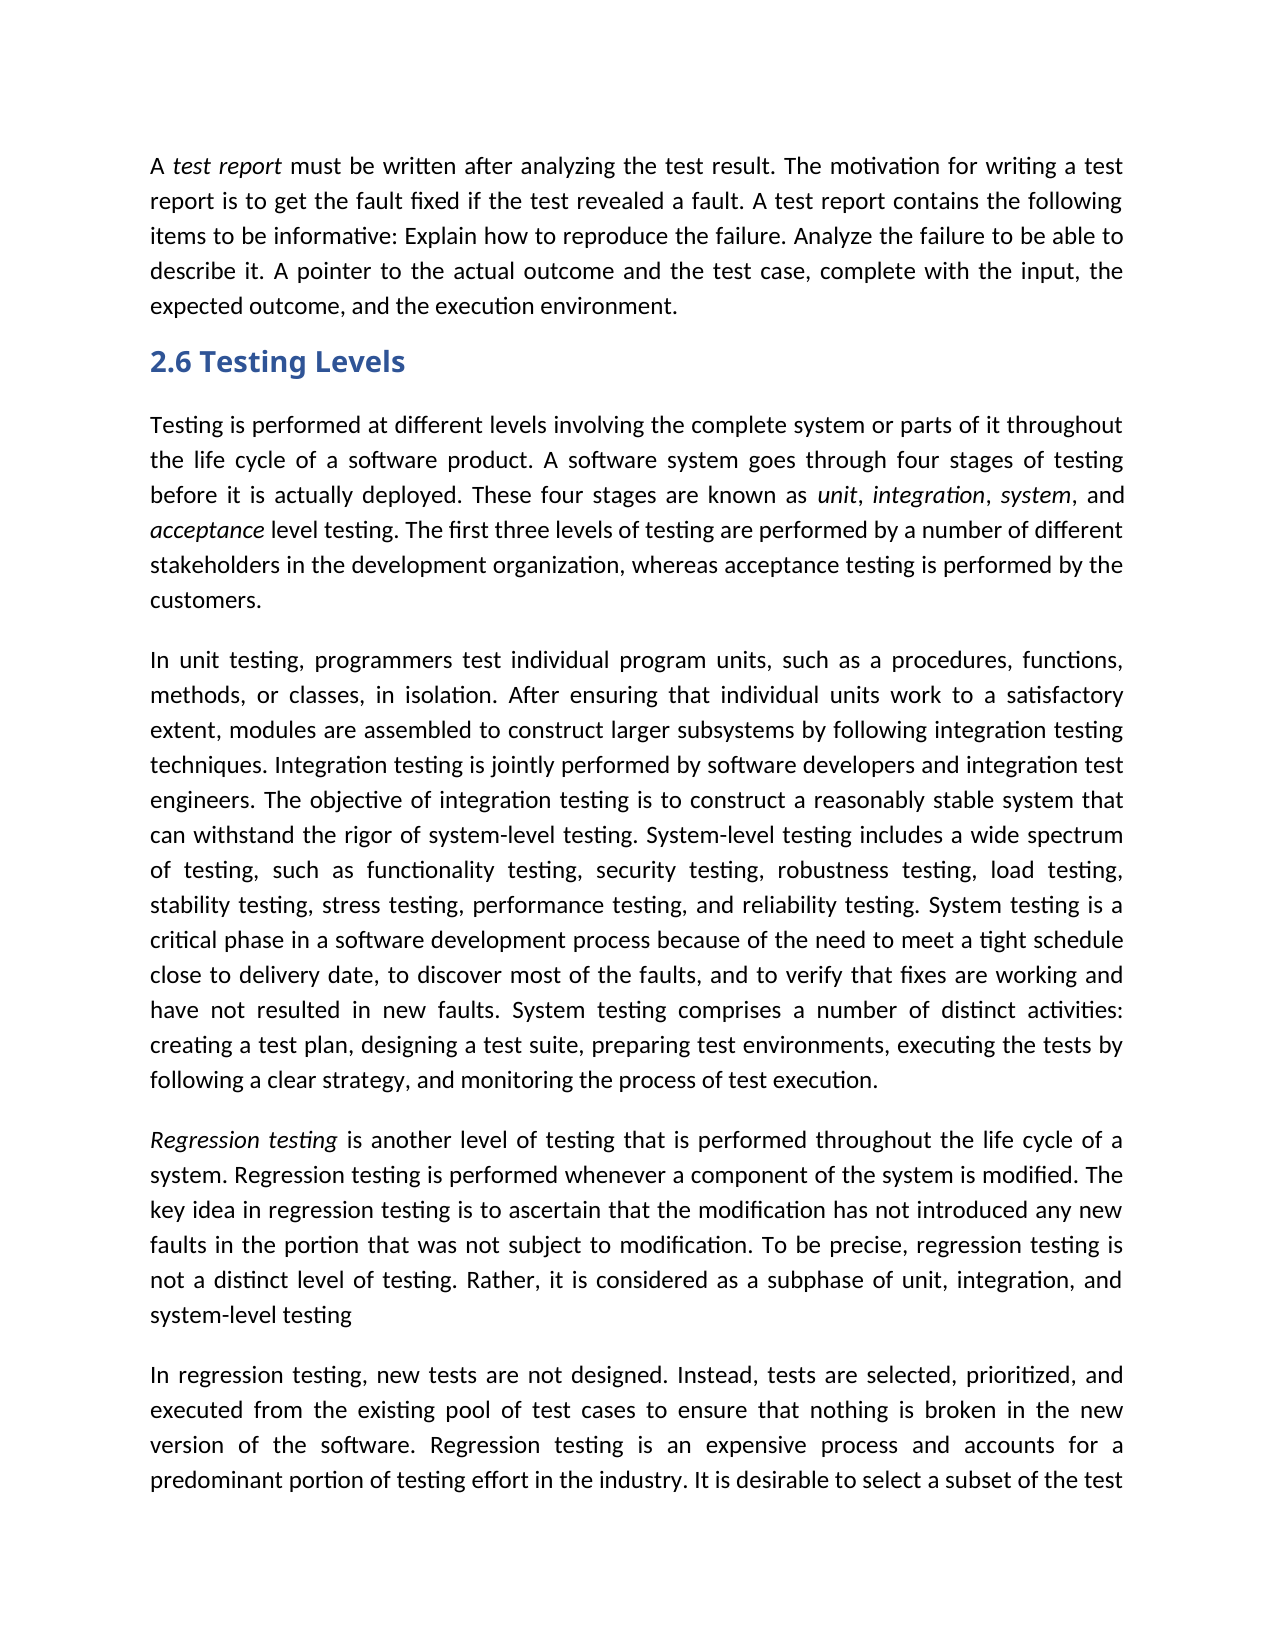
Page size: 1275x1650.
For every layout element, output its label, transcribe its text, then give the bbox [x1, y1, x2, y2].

text Testing is performed at different levels involving the complete system or parts of it throughout the life cycle of a software product. A software system goes through four stages of testing before it is actually deployed. These four stages are known as unit, integration, system, and acceptance level testing. The first three levels of testing are performed by a number of different stakeholders in the development organization, whereas acceptance testing is performed by the customers. [150, 409, 1125, 615]
subtitle 2.6 Testing Levels [150, 342, 1125, 381]
text Regression testing is another level of testing that is performed throughout the life cycle of a system. Regression testing is performed whenever a component of the system is modified. The key idea in regression testing is to ascertain that the modification has not introduced any new faults in the portion that was not subject to modification. To be precise, regression testing is not a distinct level of testing. Rather, it is considered as a subphase of unit, integration, and system-level testing [150, 1124, 1125, 1330]
text In unit testing, programmers test individual program units, such as a procedures, functions, methods, or classes, in isolation. After ensuring that individual units work to a satisfactory extent, modules are assembled to construct larger subsystems by following integration testing techniques. Integration testing is jointly performed by software developers and integration test engineers. The objective of integration testing is to construct a reasonably stable system that can withstand the rigor of system-level testing. System-level testing includes a wide spectrum of testing, such as functionality testing, security testing, robustness testing, load testing, stability testing, stress testing, performance testing, and reliability testing. System testing is a critical phase in a software development process because of the need to meet a tight schedule close to delivery date, to discover most of the faults, and to verify that fixes are working and have not resulted in new faults. System testing comprises a number of distinct activities: creating a test plan, designing a test suite, preparing test environments, executing the tests by following a clear strategy, and monitoring the process of test execution. [150, 644, 1125, 1095]
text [150, 1359, 1125, 1495]
text A test report must be written after analyzing the test result. The motivation for writing a test report is to get the fault fixed if the test revealed a fault. A test report contains the following items to be informative: Explain how to reproduce the failure. Analyze the failure to be able to describe it. A pointer to the actual outcome and the test case, complete with the input, the expected outcome, and the execution environment. [150, 150, 1125, 321]
